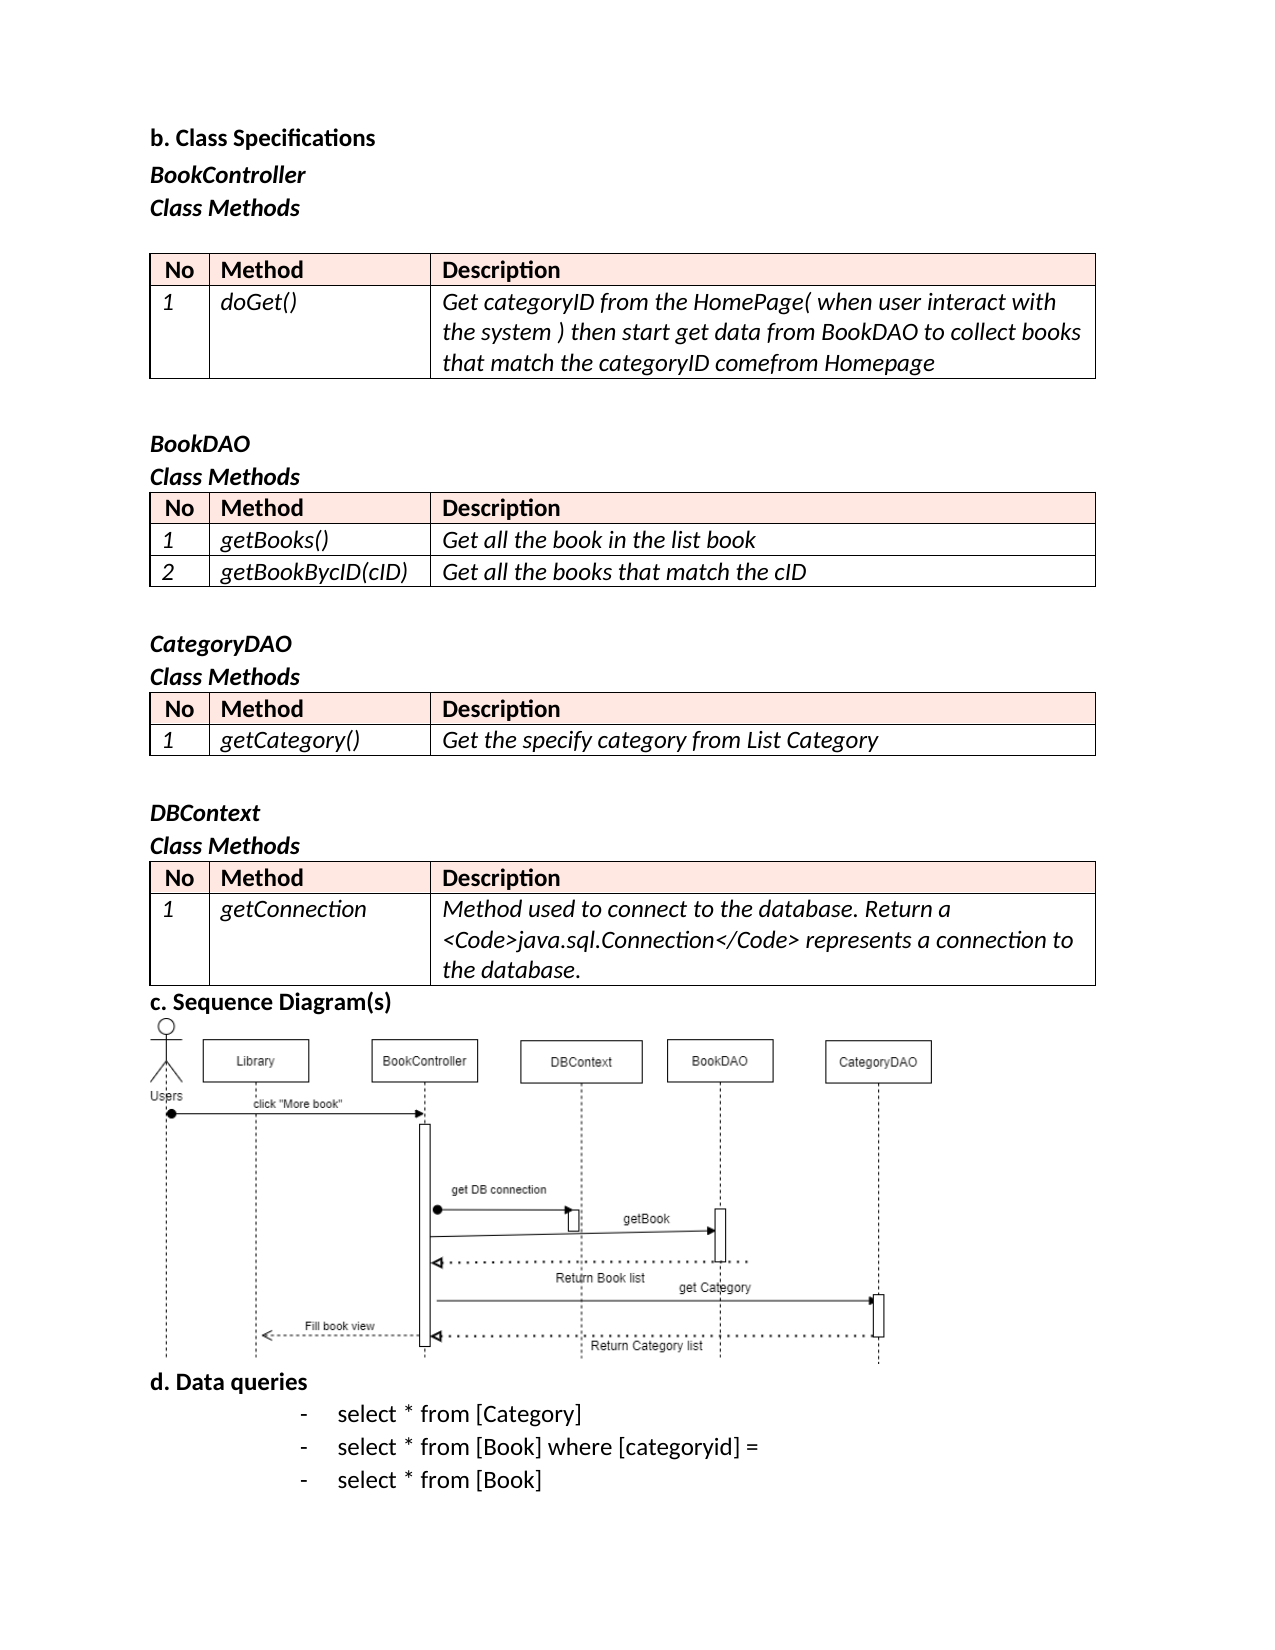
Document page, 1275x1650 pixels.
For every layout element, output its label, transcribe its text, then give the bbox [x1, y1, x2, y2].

table_cell Get all the book in the list book [431, 524, 1095, 555]
text Class Methods [150, 461, 1125, 492]
table_header Method [210, 493, 430, 523]
table_header No [151, 862, 209, 892]
table_cell getBookBycID(cID) [210, 556, 430, 586]
list select * from [Category] [300, 1399, 1125, 1429]
table_header No [151, 693, 209, 723]
table_header No [151, 493, 209, 523]
subtitle DBContext [150, 797, 1125, 828]
table_header No [151, 254, 209, 285]
table_cell doGet() [210, 286, 430, 377]
text Class Methods [150, 661, 1125, 692]
subtitle c. Sequence Diagram(s) [150, 986, 1125, 1017]
table_cell Get categoryID from the HomePage( when user interact with the system ) then start get data from BookDAO to collect books that match the categoryID comefrom Homepage [431, 286, 1095, 377]
table_header Method [210, 254, 430, 285]
list select * from [Book] [300, 1464, 1125, 1495]
table_cell Method used to connect to the database. Return a <Code>java.sql.Connection</Code> represents a connection to the database. [431, 894, 1095, 985]
text Class Methods [150, 830, 1125, 861]
table_header Method [210, 693, 430, 723]
table_cell getConnection [210, 894, 430, 985]
subtitle d. Data queries [150, 1366, 1125, 1396]
table_header Method [210, 862, 430, 892]
table_cell getBooks() [210, 524, 430, 555]
table_header Description [431, 493, 1095, 523]
table_cell 1 [151, 894, 209, 985]
table_cell 1 [151, 725, 209, 755]
subtitle BookDAO [150, 428, 1125, 459]
table_header Description [431, 862, 1095, 892]
table_header Description [431, 693, 1095, 723]
text Class Methods [150, 192, 1125, 223]
table_cell Get all the books that match the cID [431, 556, 1095, 586]
table_cell 1 [151, 286, 209, 377]
subtitle b. Class Specifications [150, 122, 1125, 153]
list select * from [Book] where [categoryid] = [300, 1432, 1125, 1462]
table_cell Get the specify category from List Category [431, 725, 1095, 755]
table_cell getCategory() [210, 725, 430, 755]
picture [150, 1018, 933, 1364]
subtitle BookController [150, 159, 1125, 190]
subtitle CategoryDAO [150, 628, 1125, 659]
table_cell 1 [151, 524, 209, 555]
table_header Description [431, 254, 1095, 285]
table_cell 2 [151, 556, 209, 586]
